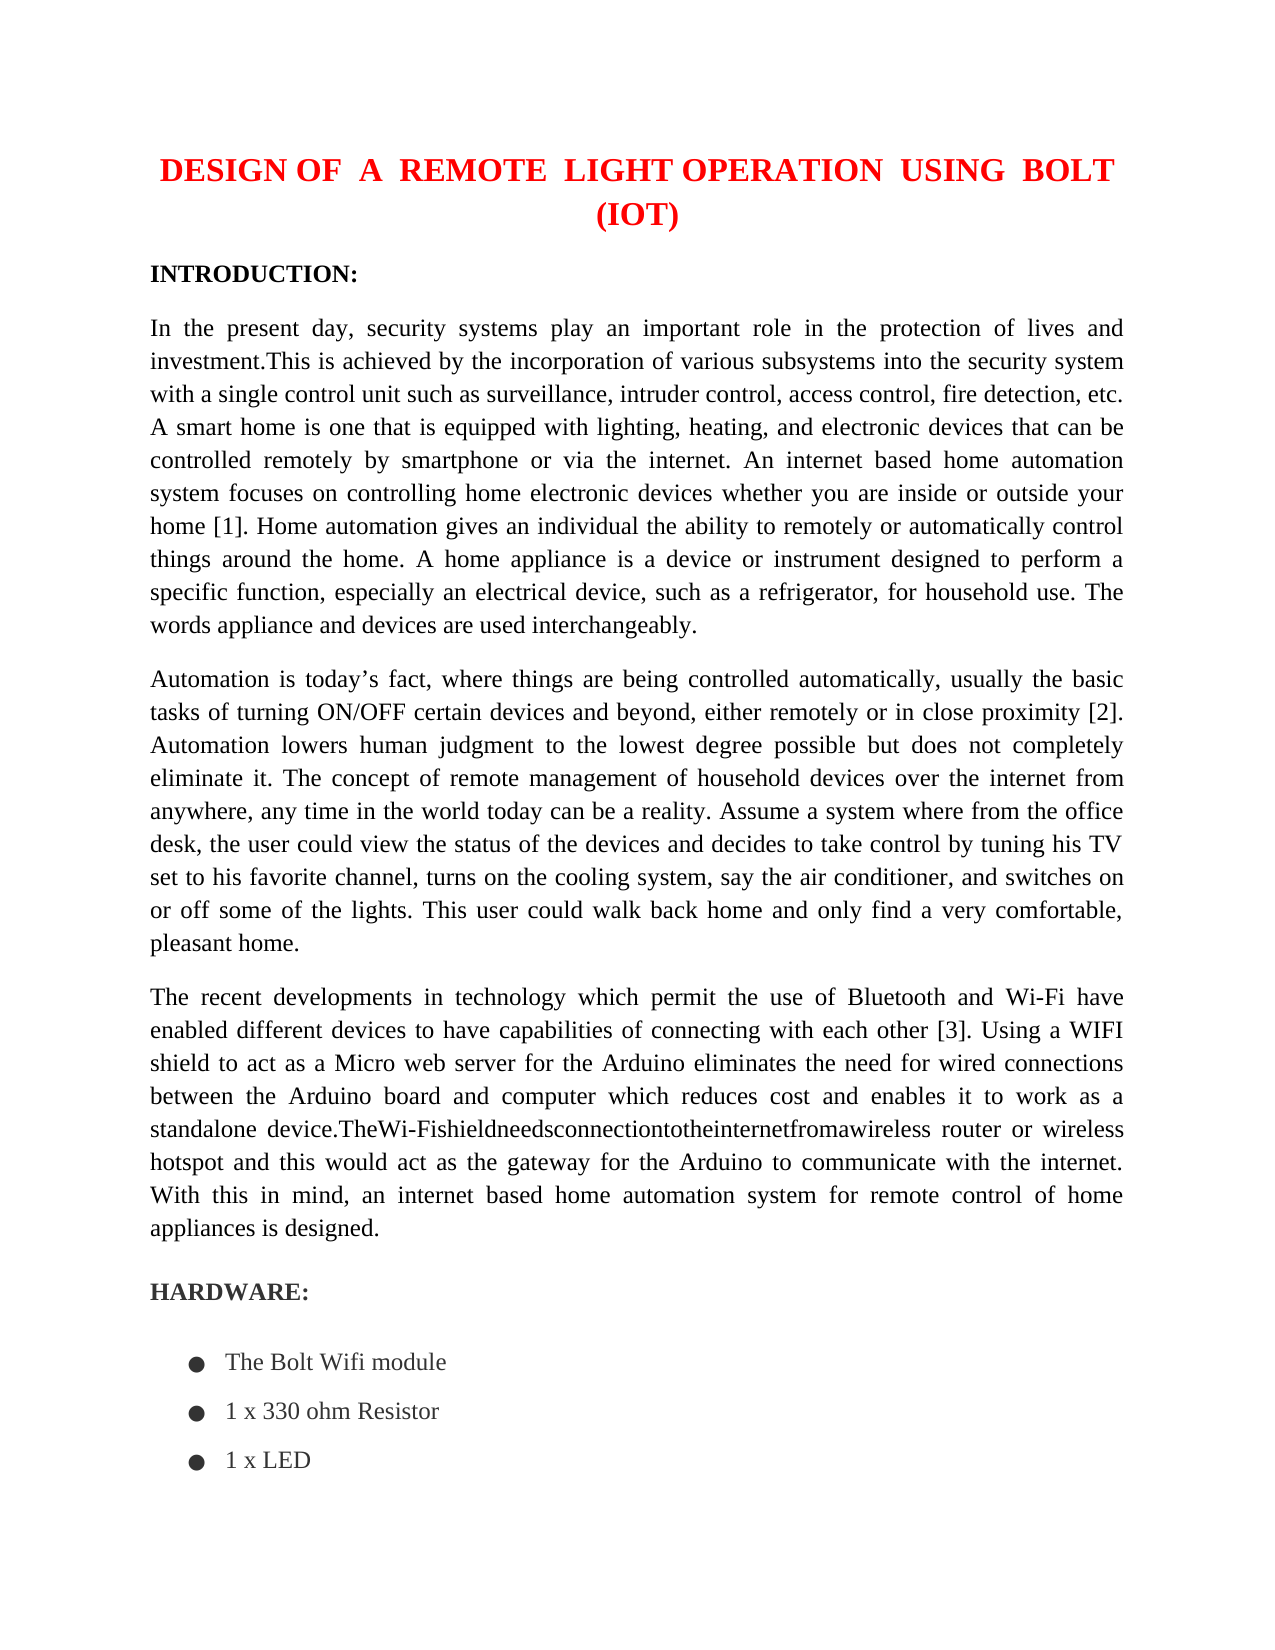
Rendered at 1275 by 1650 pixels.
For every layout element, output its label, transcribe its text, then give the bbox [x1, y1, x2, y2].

text HARDWARE: [150, 1277, 1125, 1306]
text Automation is today’s fact, where things are being controlled automatically, usually the basic tasks of turning ON/OFF certain devices and beyond, either remotely or in close proximity [2]. Automation lowers human judgment to the lowest degree possible but does not completely eliminate it. The concept of remote management of household devices over the internet from anywhere, any time in the world today can be a reality. Assume a system where from the office desk, the user could view the status of the devices and decides to take control by tuning his TV set to his favorite channel, turns on the cooling system, say the air conditioner, and switches on or off some of the lights. This user could walk back home and only find a very comfortable, pleasant home. [150, 664, 1125, 957]
text In the present day, security systems play an important role in the protection of lives and investment.This is achieved by the incorporation of various subsystems into the security system with a single control unit such as surveillance, intruder control, access control, fire detection, etc. A smart home is one that is equipped with lighting, heating, and electronic devices that can be controlled remotely by smartphone or via the internet. An internet based home automation system focuses on controlling home electronic devices whether you are inside or outside your home [1]. Home automation gives an individual the ability to remotely or automatically control things around the home. A home appliance is a device or instrument designed to perform a specific function, especially an electrical device, such as a refrigerator, for household use. The words appliance and devices are used interchangeably. [150, 313, 1125, 639]
list 1 x 330 ohm Resistor [187, 1388, 1125, 1431]
list The Bolt Wifi module [187, 1339, 1125, 1382]
text DESIGN OF A REMOTE LIGHT OPERATION USING BOLT (IOT) [150, 150, 1125, 232]
text The recent developments in technology which permit the use of Bluetooth and Wi-Fi have enabled different devices to have capabilities of connecting with each other [3]. Using a WIFI shield to act as a Micro web server for the Arduino eliminates the need for wired connections between the Arduino board and computer which reduces cost and enables it to work as a standalone device.TheWi-Fishieldneedsconnectiontotheinternetfromawireless router or wireless hotspot and this would act as the gateway for the Arduino to communicate with the internet. With this in mind, an internet based home automation system for remote control of home appliances is designed. [150, 982, 1125, 1242]
list 1 x LED [187, 1438, 1125, 1480]
text INTRODUCTION: [150, 259, 1125, 288]
